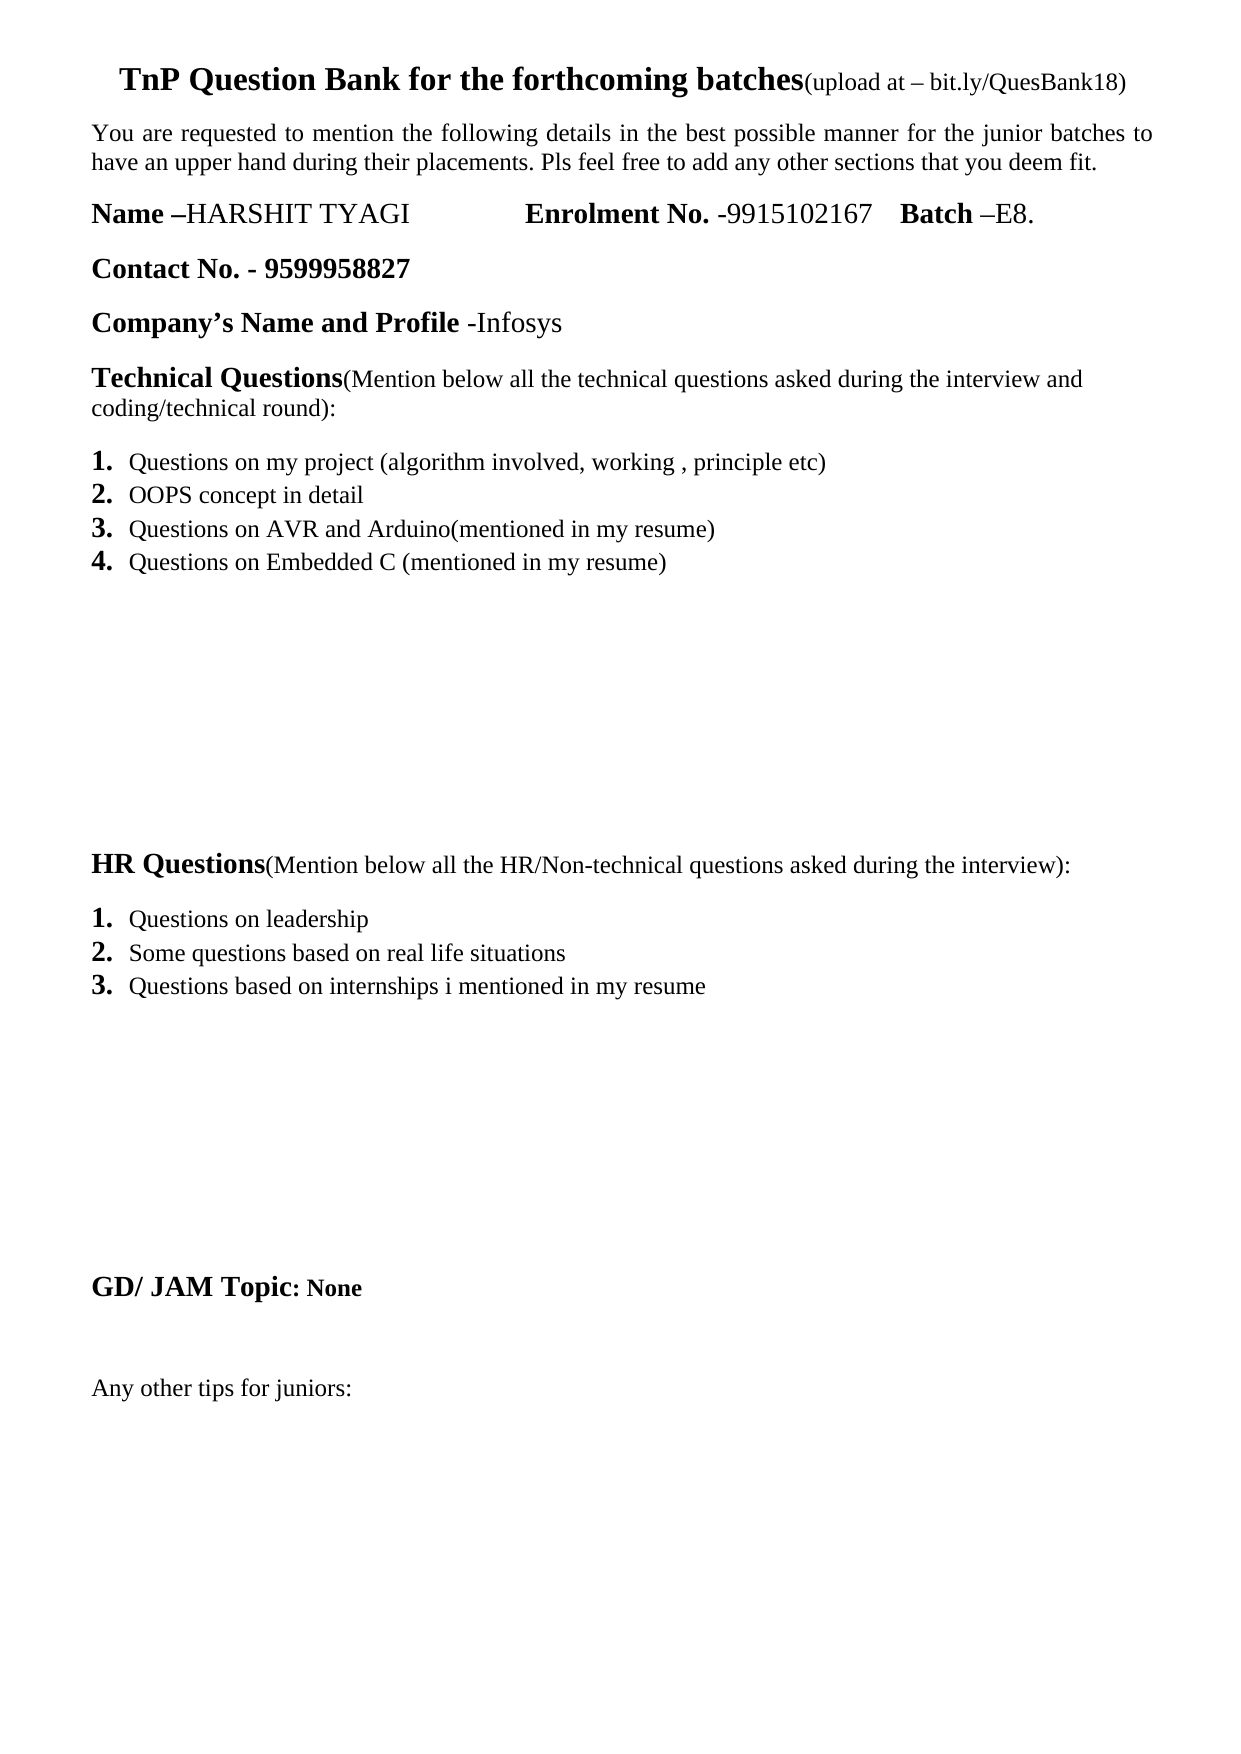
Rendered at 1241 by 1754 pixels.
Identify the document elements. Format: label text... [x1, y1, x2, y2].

list Questions on AVR and Arduino(mentioned in my resume) [91, 510, 1154, 543]
text TnP Question Bank for the forthcoming batches(upload at – bit.ly/QuesBank18) [91, 59, 1154, 97]
list Some questions based on real life situations [91, 934, 1154, 967]
text You are requested to mention the following details in the best possible manner for the junior batches to have an upper hand during their placements. Pls feel free to add any other sections that you deem fit. [91, 118, 1154, 176]
text Company’s Name and Profile -Infosys [91, 305, 1154, 339]
text Technical Questions(Mention below all the technical questions asked during the interview and coding/technical round): [91, 360, 1154, 422]
text Any other tips for juniors: [91, 1373, 1154, 1402]
list OOPS concept in detail [91, 476, 1154, 510]
list Questions on Embedded C (mentioned in my resume) [91, 543, 1154, 577]
list Questions on my project (algorithm involved, working , principle etc) [91, 443, 1154, 476]
text HR Questions(Mention below all the HR/Non-technical questions asked during the interview): [91, 846, 1154, 879]
text Name –HARSHIT TYAGI Enrolment No. -9915102167 Batch –E8. [91, 197, 1154, 230]
list Questions on leadership [91, 900, 1154, 934]
list Questions based on internships i mentioned in my resume [91, 967, 1154, 1001]
text Contact No. - 9599958827 [91, 251, 1154, 284]
text GD/ JAM Topic: None [91, 1269, 1154, 1303]
